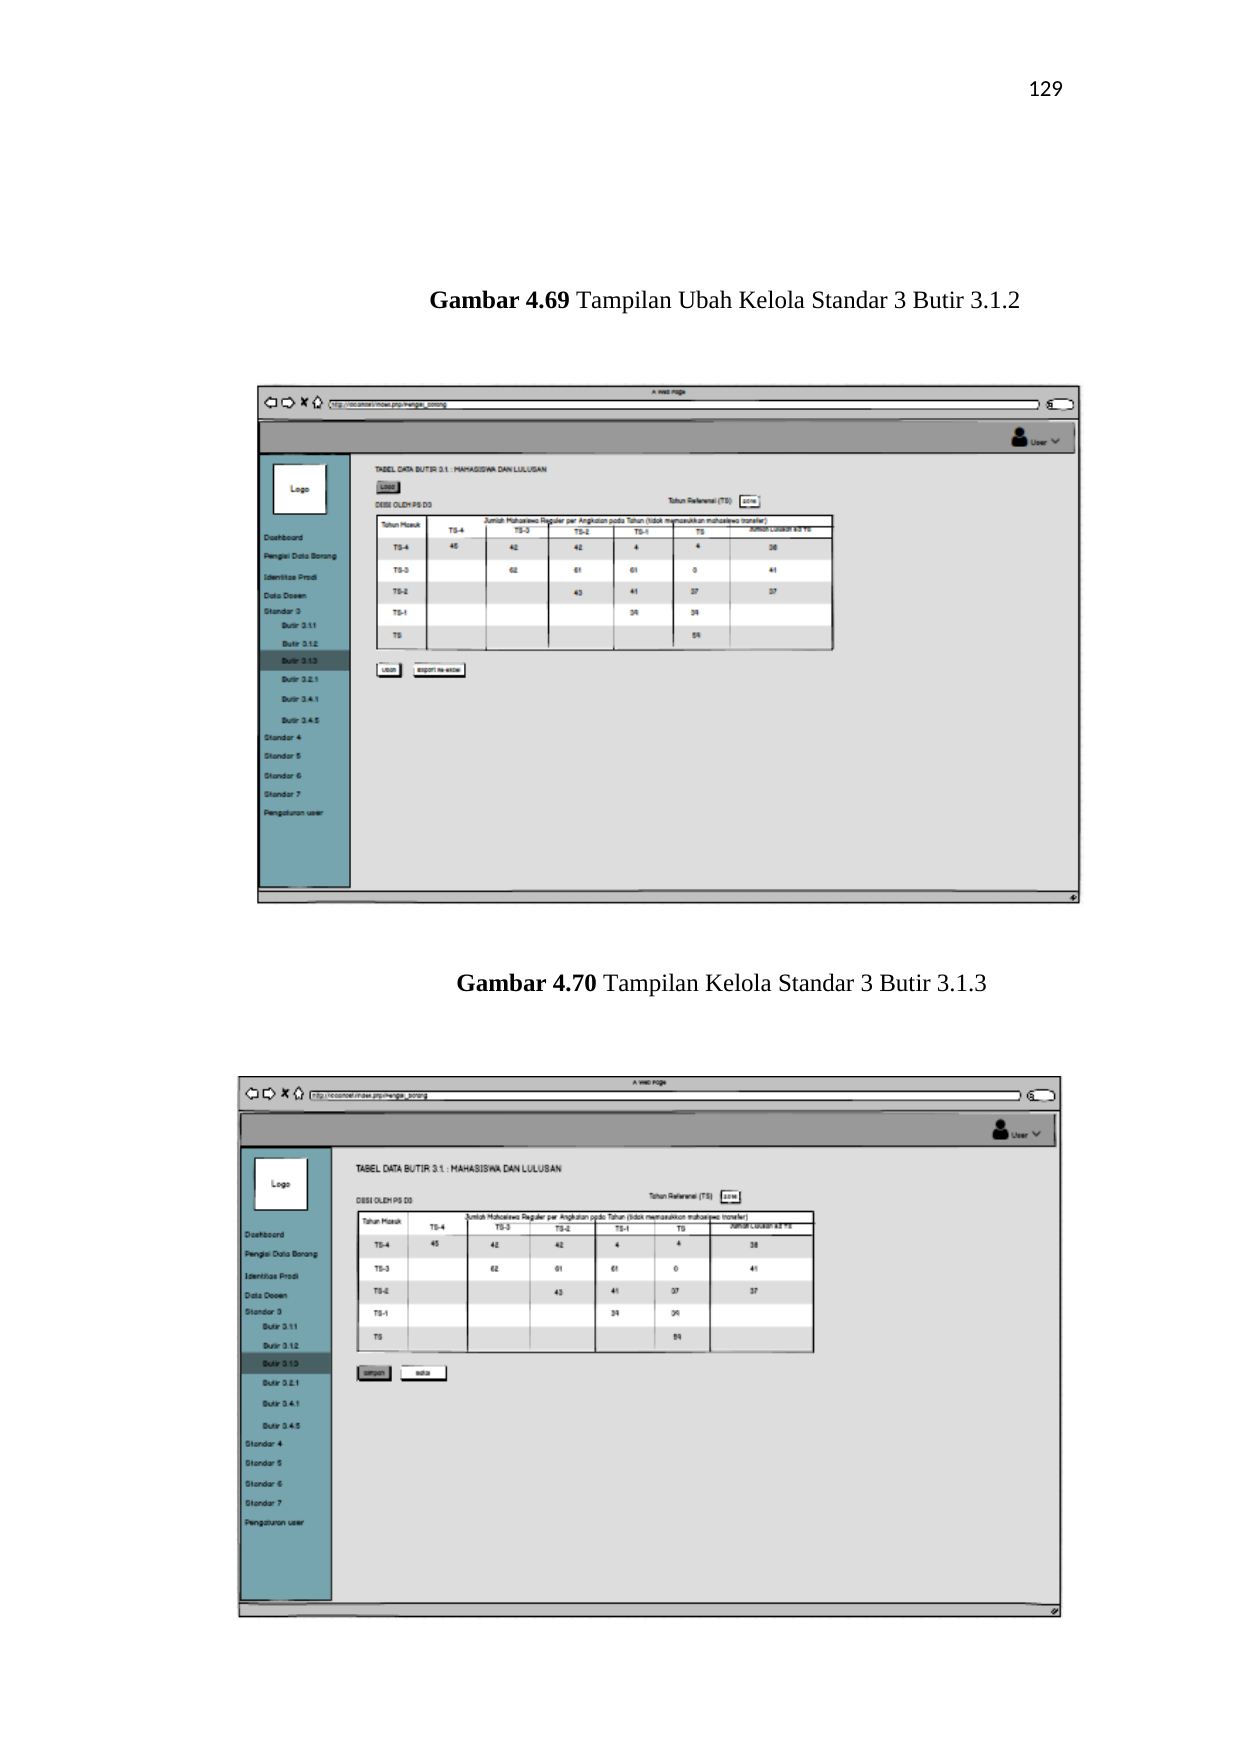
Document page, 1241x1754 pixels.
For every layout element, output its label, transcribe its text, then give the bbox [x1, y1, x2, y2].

text Gambar 4.69 Tampilan Ubah Kelola Standar 3 Butir 3.1.2 [236, 285, 1063, 314]
picture [236, 1076, 1063, 1619]
picture [256, 383, 1084, 905]
text Gambar 4.70 Tampilan Kelola Standar 3 Butir 3.1.3 [236, 968, 1063, 997]
